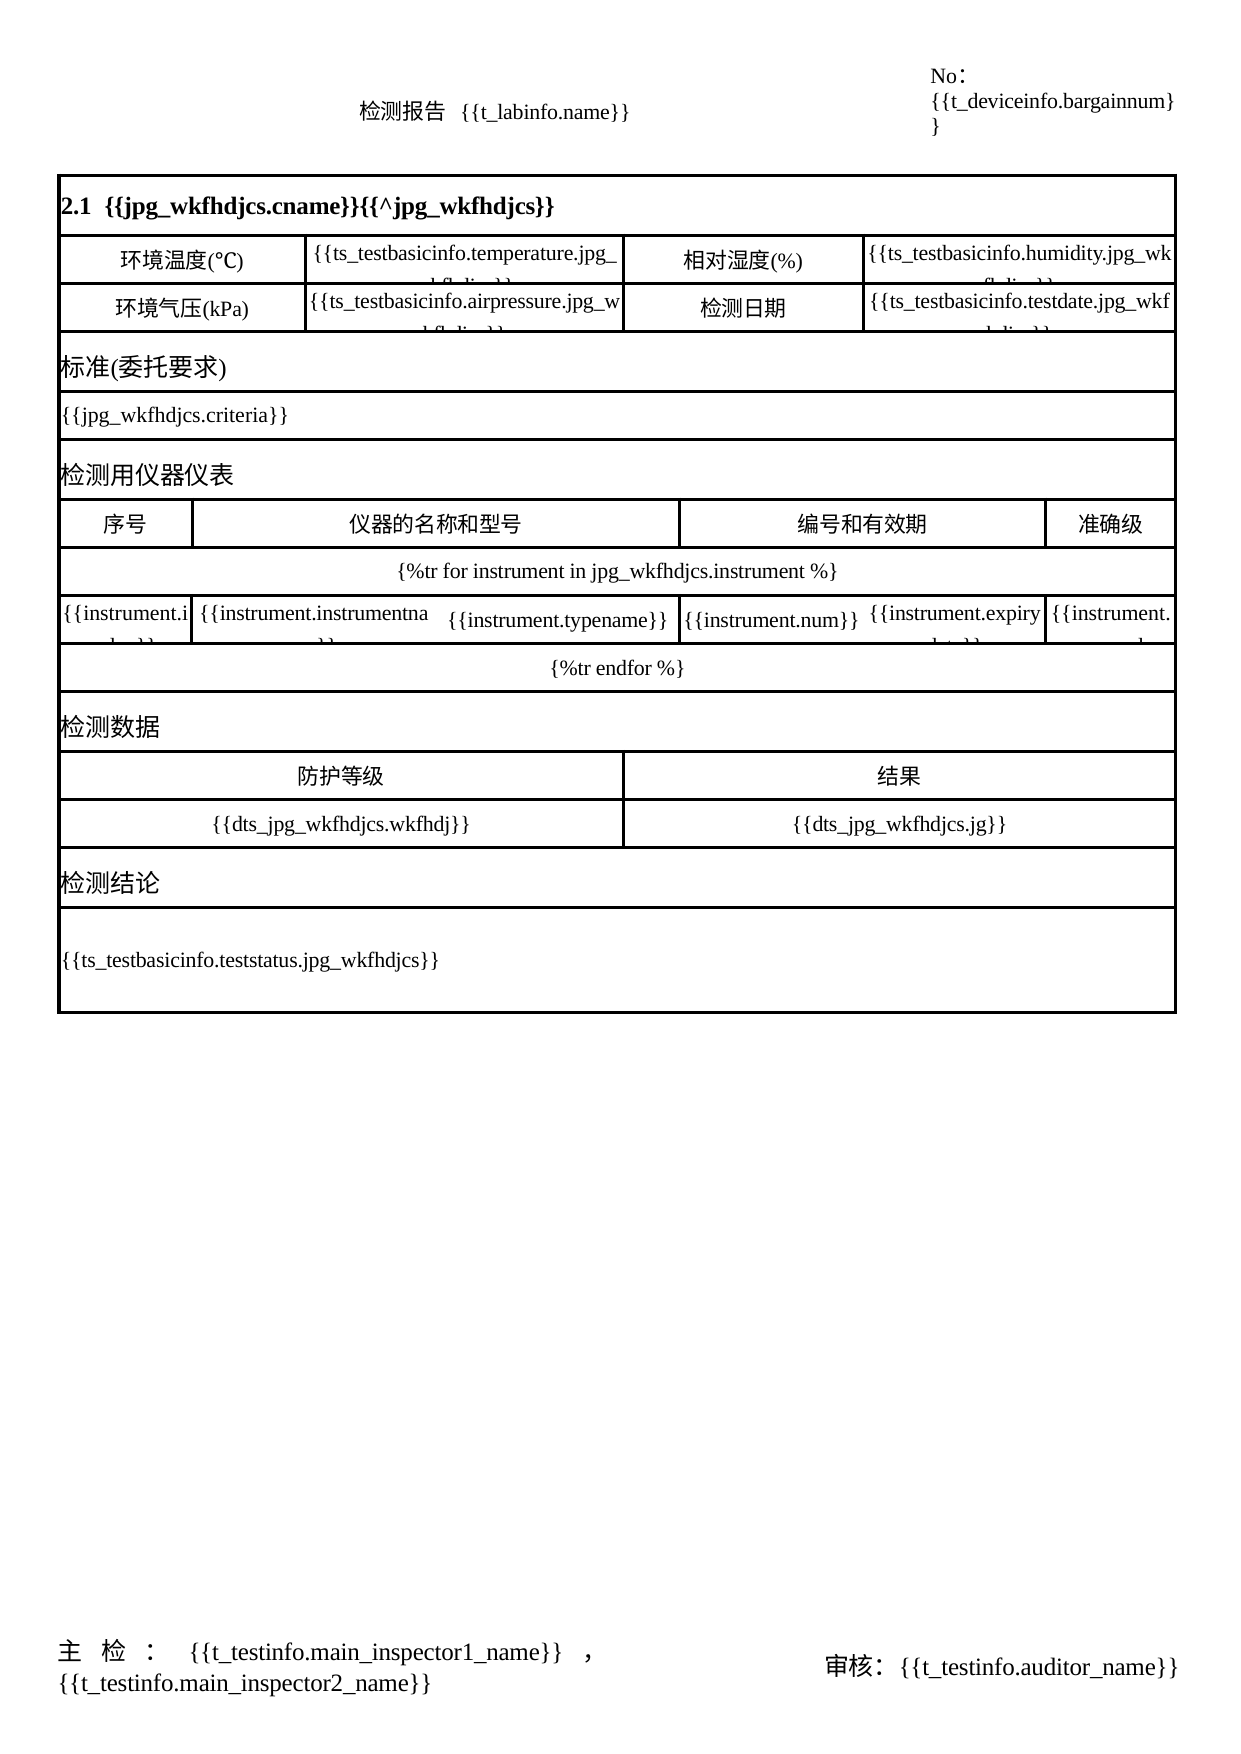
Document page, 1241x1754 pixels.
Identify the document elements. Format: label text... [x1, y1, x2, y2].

table_cell 准确级 [1047, 501, 1174, 546]
table_cell 相对湿度(%) [625, 237, 862, 282]
table_cell 环境温度(℃) [61, 237, 304, 282]
table_cell 检测结论 [61, 849, 1174, 906]
table_cell 防护等级 [61, 753, 622, 798]
table_cell {{instrument.typename}} [436, 597, 678, 642]
table_cell {{ts_testbasicinfo.temperature.jpg_wkfhdjcs}} [307, 237, 622, 282]
table_cell {{ts_testbasicinfo.teststatus.jpg_wkfhdjcs}} [61, 909, 1174, 1011]
table_cell {{dts_jpg_wkfhdjcs.jg}} [625, 801, 1174, 846]
table_cell {{dts_jpg_wkfhdjcs.wkfhdj}} [61, 801, 622, 846]
table_cell 仪器的名称和型号 [194, 501, 678, 546]
table_cell {{instrument.accuracyclass}} [1047, 597, 1174, 642]
table_cell {{ts_testbasicinfo.airpressure.jpg_wkfhdjcs}} [307, 285, 622, 329]
table_cell {%tr for instrument in jpg_wkfhdjcs.instrument %} [61, 549, 1174, 594]
table_cell 检测数据 [61, 693, 1174, 750]
table_cell 标准(委托要求) [61, 333, 1174, 389]
table_cell {{instrument.index}} [61, 597, 190, 642]
table_cell 编号和有效期 [681, 501, 1044, 546]
table_cell {{instrument.instrumentname}} [193, 597, 436, 642]
table_cell {{instrument.num}} [681, 597, 863, 642]
table_cell {{jpg_wkfhdjcs.criteria}} [61, 393, 1174, 438]
table_cell {{ts_testbasicinfo.testdate.jpg_wkfhdjcs}} [865, 285, 1174, 329]
table_cell 检测日期 [625, 285, 862, 329]
table_header {{jpg_wkfhdjcs.cname}}{{^jpg_wkfhdjcs}} [61, 177, 1174, 233]
table_cell 环境气压(kPa) [61, 285, 304, 329]
table_cell {{ts_testbasicinfo.humidity.jpg_wkfhdjcs}} [865, 237, 1174, 282]
table_cell 结果 [625, 753, 1174, 798]
table_cell {{instrument.expirydate}} [863, 597, 1044, 642]
table_cell 检测用仪器仪表 [61, 441, 1174, 498]
table_cell 序号 [61, 501, 191, 546]
table_cell {%tr endfor %} [61, 645, 1174, 690]
